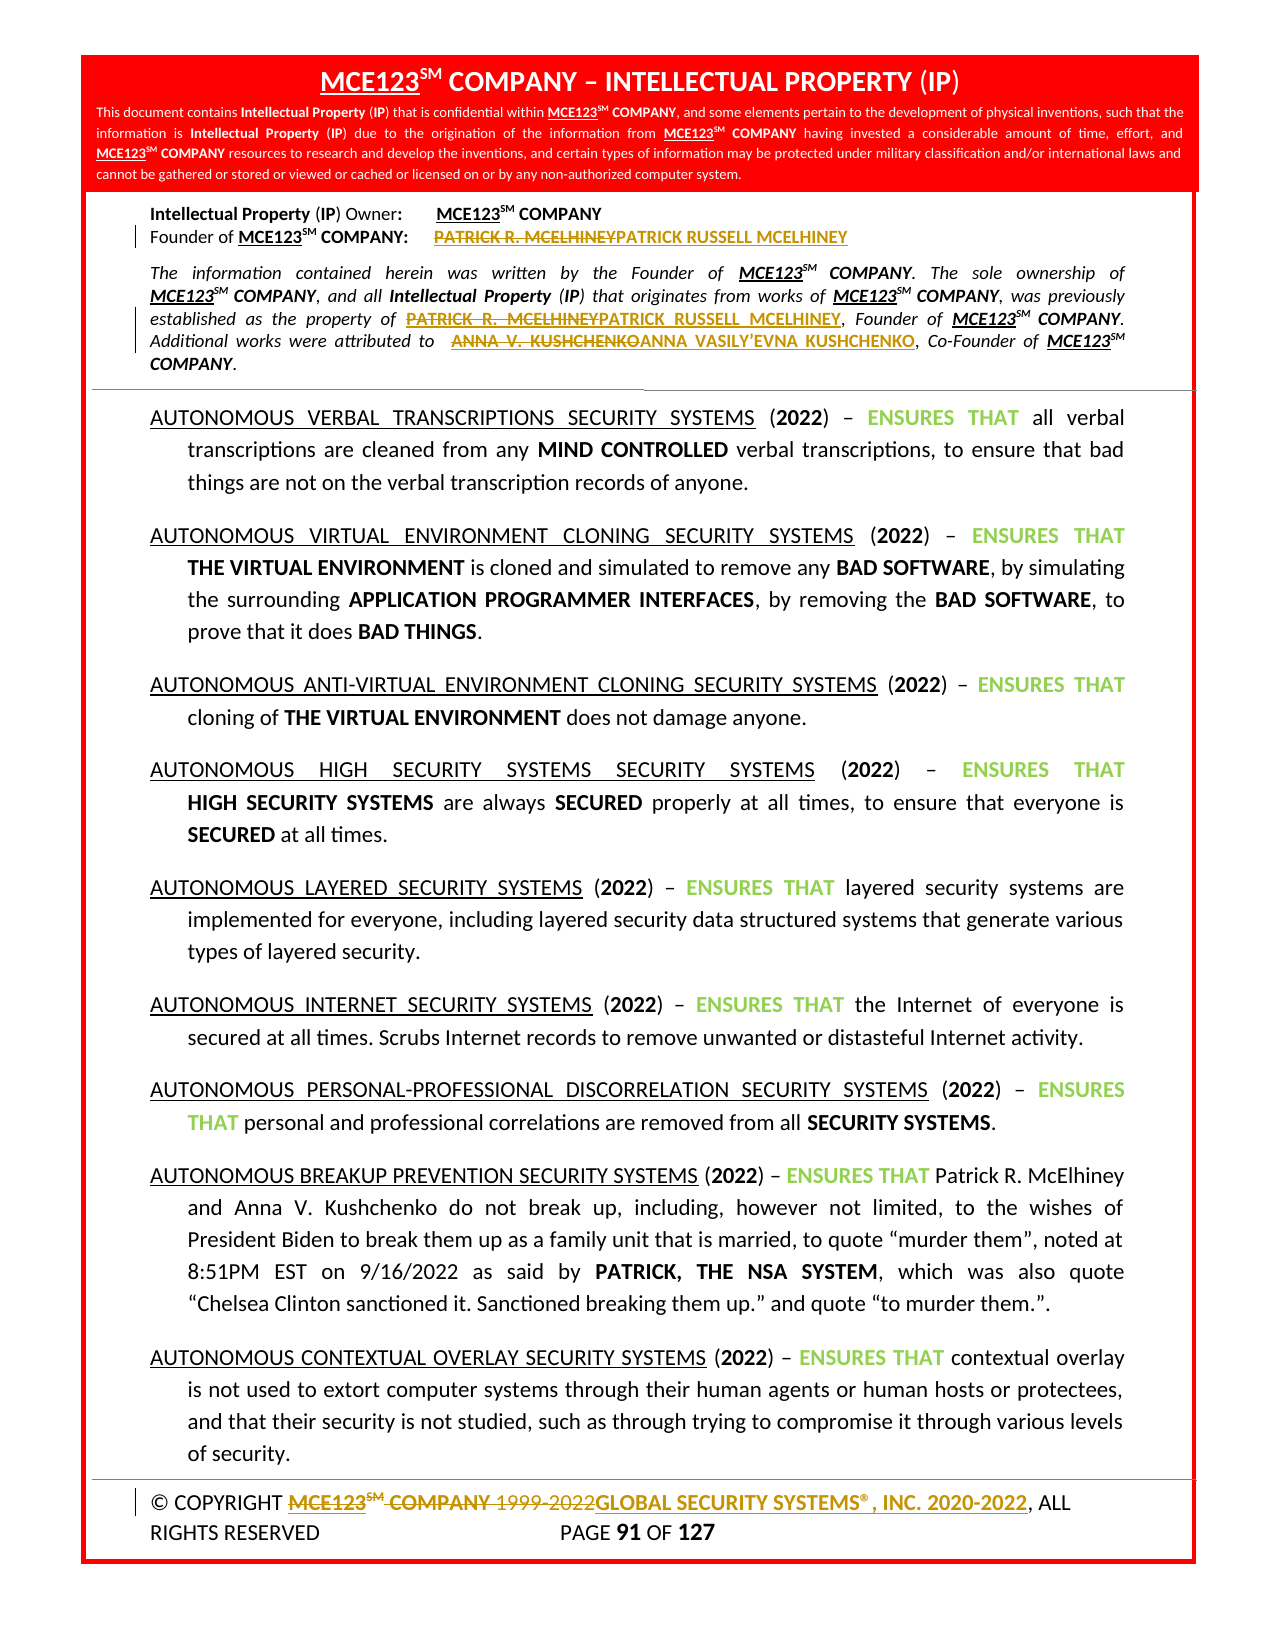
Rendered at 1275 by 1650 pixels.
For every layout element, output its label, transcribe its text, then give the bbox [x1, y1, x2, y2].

text AUTONOMOUS VERBAL TRANSCRIPTIONS SECURITY SYSTEMS (2022) – ENSURES THAT all verbal transcriptions are cleaned from any MIND CONTROLLED verbal transcriptions, to ensure that bad things are not on the verbal transcription records of anyone. [150, 403, 1125, 496]
text AUTONOMOUS PERSONAL-PROFESSIONAL DISCORRELATION SECURITY SYSTEMS (2022) – ENSURES THAT personal and professional correlations are removed from all SECURITY SYSTEMS. [150, 1076, 1125, 1136]
text AUTONOMOUS CONTEXTUAL OVERLAY SECURITY SYSTEMS (2022) – ENSURES THAT contextual overlay is not used to extort computer systems through their human agents or human hosts or protectees, and that their security is not studied, such as through trying to compromise it through various levels of security. [150, 1343, 1125, 1467]
text AUTONOMOUS INTERNET SECURITY SYSTEMS (2022) – ENSURES THAT the Internet of everyone is secured at all times. Scrubs Internet records to remove unwanted or distasteful Internet activity. [150, 990, 1125, 1051]
text AUTONOMOUS ANTI-VIRTUAL ENVIRONMENT CLONING SECURITY SYSTEMS (2022) – ENSURES THAT cloning of THE VIRTUAL ENVIRONMENT does not damage anyone. [150, 670, 1125, 731]
text AUTONOMOUS LAYERED SECURITY SYSTEMS (2022) – ENSURES THAT layered security systems are implemented for everyone, including layered security data structured systems that generate various types of layered security. [150, 873, 1125, 965]
text AUTONOMOUS HIGH SECURITY SYSTEMS SECURITY SYSTEMS (2022) – ENSURES THAT HIGH SECURITY SYSTEMS are always SECURED properly at all times, to ensure that everyone is SECURED at all times. [150, 756, 1125, 848]
text AUTONOMOUS VIRTUAL ENVIRONMENT CLONING SECURITY SYSTEMS (2022) – ENSURES THAT THE VIRTUAL ENVIRONMENT is cloned and simulated to remove any BAD SOFTWARE, by simulating the surrounding APPLICATION PROGRAMMER INTERFACES, by removing the BAD SOFTWARE, to prove that it does BAD THINGS. [150, 521, 1125, 645]
text AUTONOMOUS BREAKUP PREVENTION SECURITY SYSTEMS (2022) – ENSURES THAT Patrick R. McElhiney and Anna V. Kushchenko do not break up, including, however not limited, to the wishes of President Biden to break them up as a family unit that is married, to quote “murder them”, noted at 8:51PM EST on 9/16/2022 as said by PATRICK, THE NSA SYSTEM, which was also quote “Chelsea Clinton sanctioned it. Sanctioned breaking them up.” and quote “to murder them.”. [150, 1161, 1125, 1318]
